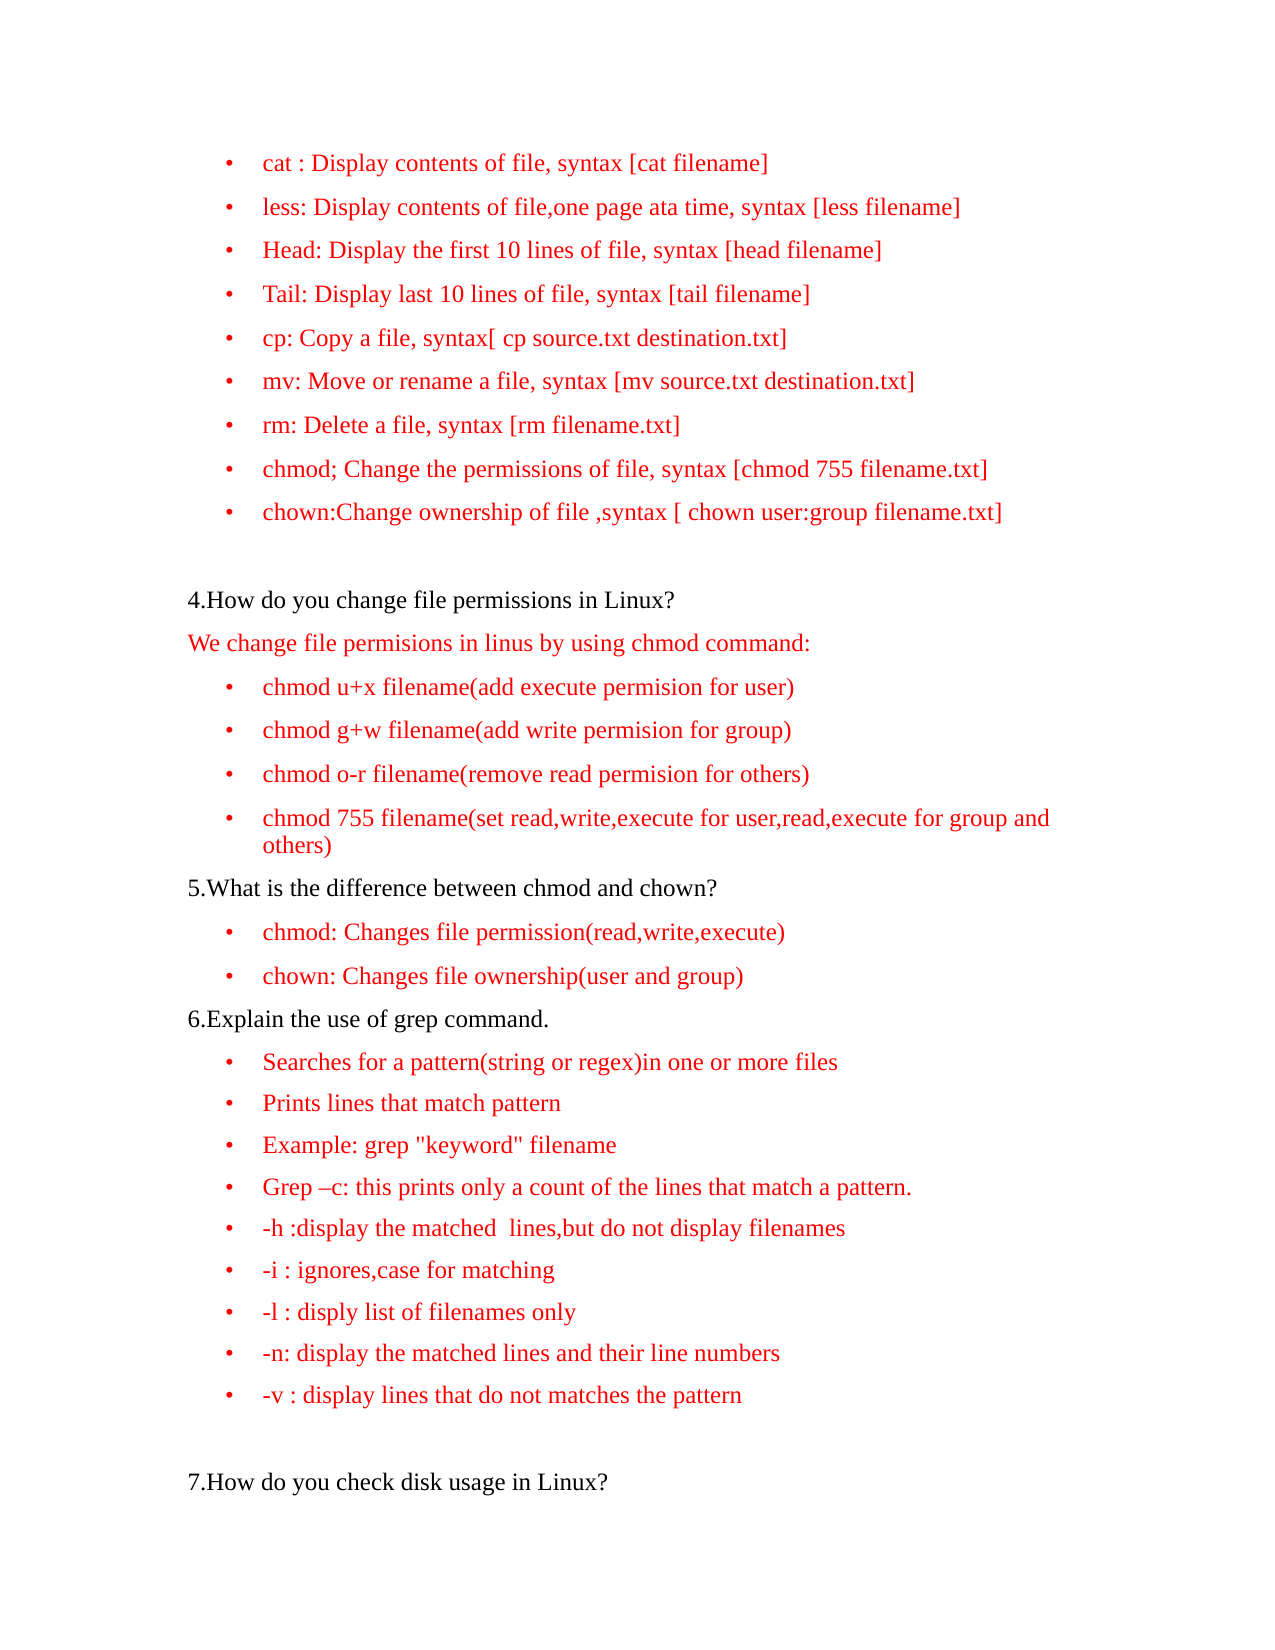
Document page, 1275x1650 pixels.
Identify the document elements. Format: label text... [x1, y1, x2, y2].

text 6.Explain the use of grep command. [187, 1006, 1125, 1033]
text 7.How do you check disk usage in Linux? [187, 1468, 1125, 1496]
list -l : disply list of filenames only [225, 1300, 1125, 1325]
list Head: Display the first 10 lines of file, syntax [head filename] [225, 237, 1125, 264]
list chmod: Changes file permission(read,write,execute) [225, 919, 1125, 946]
list chmod g+w filename(add write permision for group) [225, 717, 1125, 744]
list -n: display the matched lines and their line numbers [225, 1342, 1125, 1367]
list Grep –c: this prints only a count of the lines that match a pattern. [225, 1175, 1125, 1200]
list chmod; Change the permissions of file, syntax [chmod 755 filename.txt] [225, 456, 1125, 482]
list chmod 755 filename(set read,write,execute for user,read,execute for group and others) [225, 805, 1125, 859]
list -h :display the matched lines,but do not display filenames [225, 1217, 1125, 1242]
text 5.What is the difference between chmod and chown? [187, 875, 1125, 902]
list chown:Change ownership of file ,syntax [ chown user:group filename.txt] [225, 499, 1125, 526]
text We change file permisions in linus by using chmod command: [187, 630, 1125, 657]
list mv: Move or rename a file, syntax [mv source.txt destination.txt] [225, 368, 1125, 395]
list rm: Delete a file, syntax [rm filename.txt] [225, 412, 1125, 439]
list Tail: Display last 10 lines of file, syntax [tail filename] [225, 281, 1125, 308]
list Searches for a pattern(string or regex)in one or more files [225, 1050, 1125, 1075]
list cp: Copy a file, syntax[ cp source.txt destination.txt] [225, 324, 1125, 352]
list less: Display contents of file,one page ata time, syntax [less filename] [225, 194, 1125, 221]
text 4.How do you change file permissions in Linux? [187, 586, 1125, 613]
list Example: grep "keyword" filename [225, 1133, 1125, 1158]
list chown: Changes file ownership(user and group) [225, 963, 1125, 989]
list -i : ignores,case for matching [225, 1258, 1125, 1283]
list Prints lines that match pattern [225, 1092, 1125, 1117]
list chmod o-r filename(remove read permision for others) [225, 761, 1125, 788]
list -v : display lines that do not matches the pattern [225, 1383, 1125, 1408]
list chmod u+x filename(add execute permision for user) [225, 674, 1125, 701]
list cat : Display contents of file, syntax [cat filename] [225, 150, 1125, 177]
